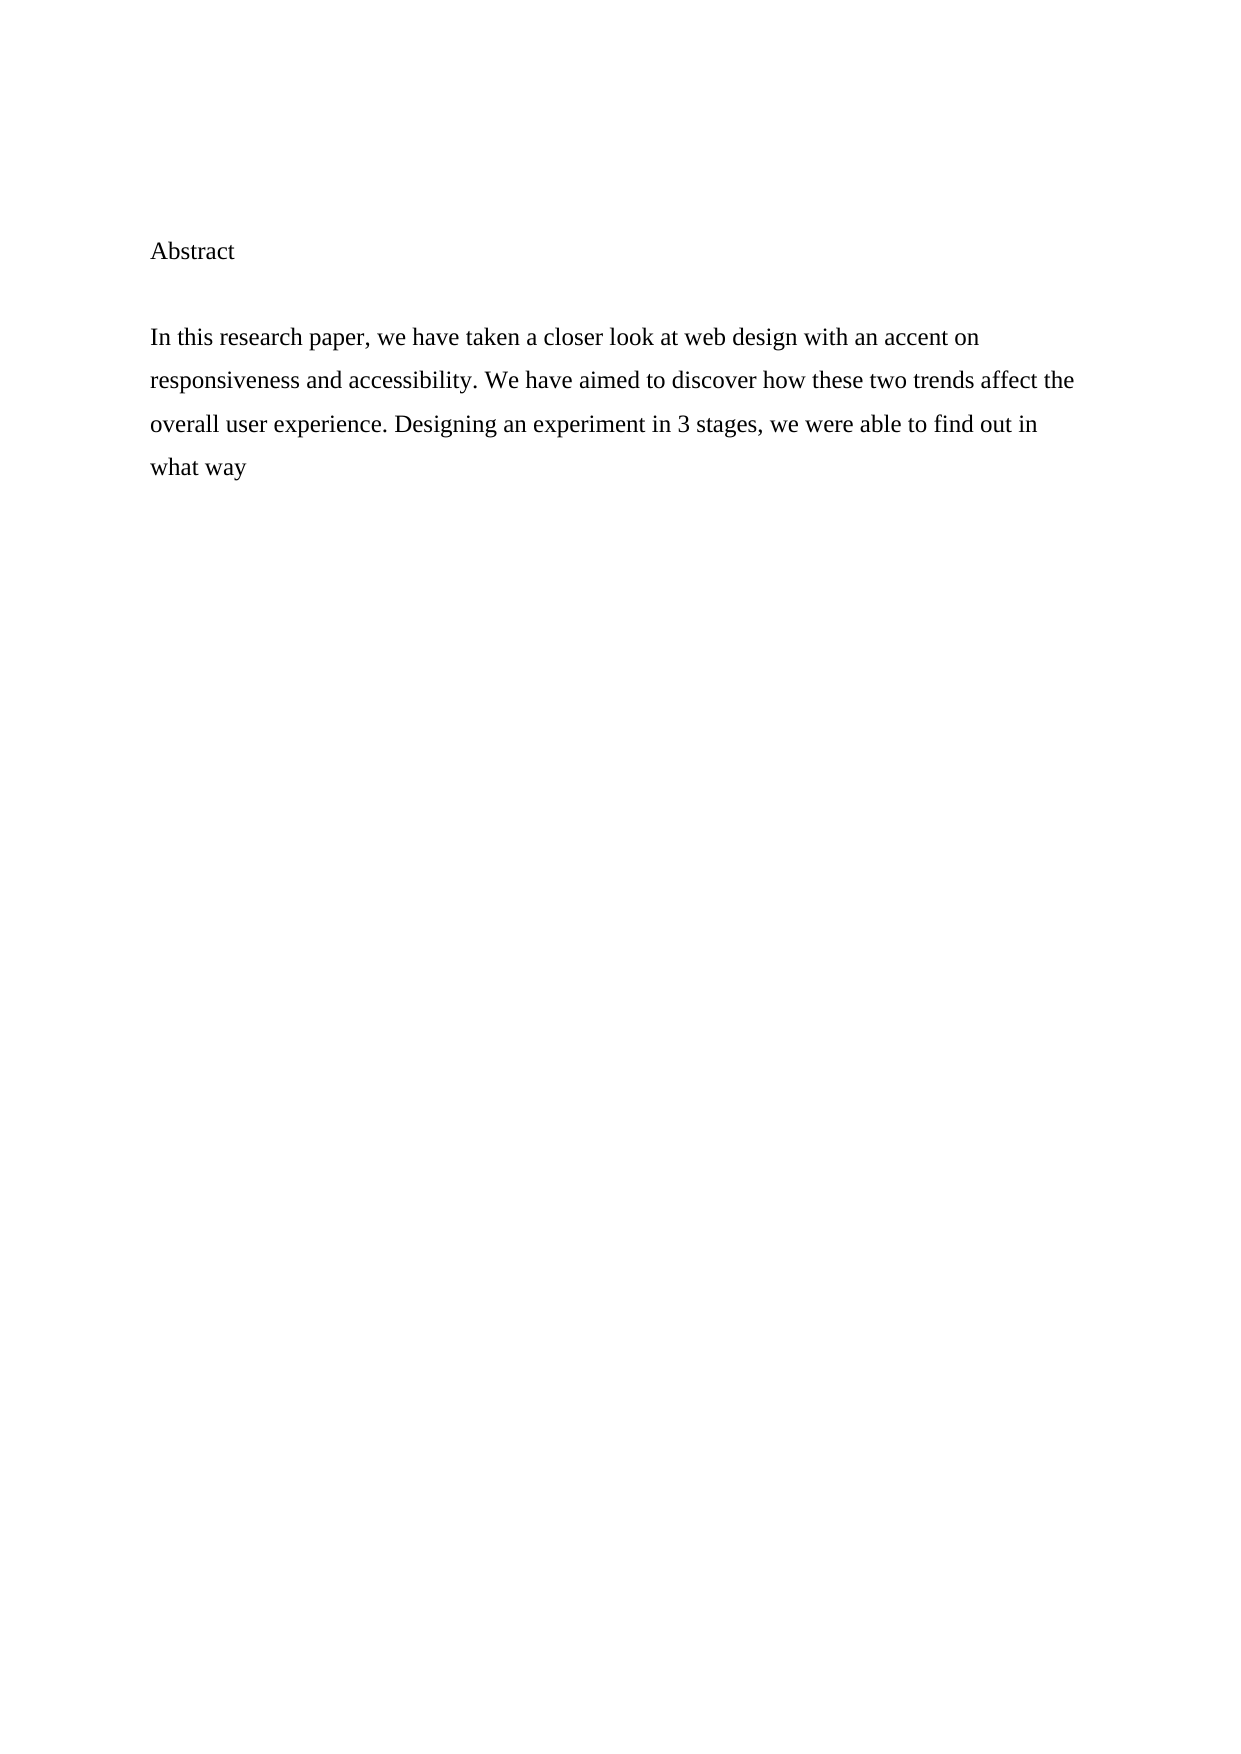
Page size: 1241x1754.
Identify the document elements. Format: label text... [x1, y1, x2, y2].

text In this research paper, we have taken a closer look at web design with an accent on responsiveness and accessibility. We have aimed to discover how these two trends affect the overall user experience. Designing an experiment in 3 stages, we were able to find out in what way [150, 322, 1090, 481]
text Abstract [150, 236, 1090, 265]
